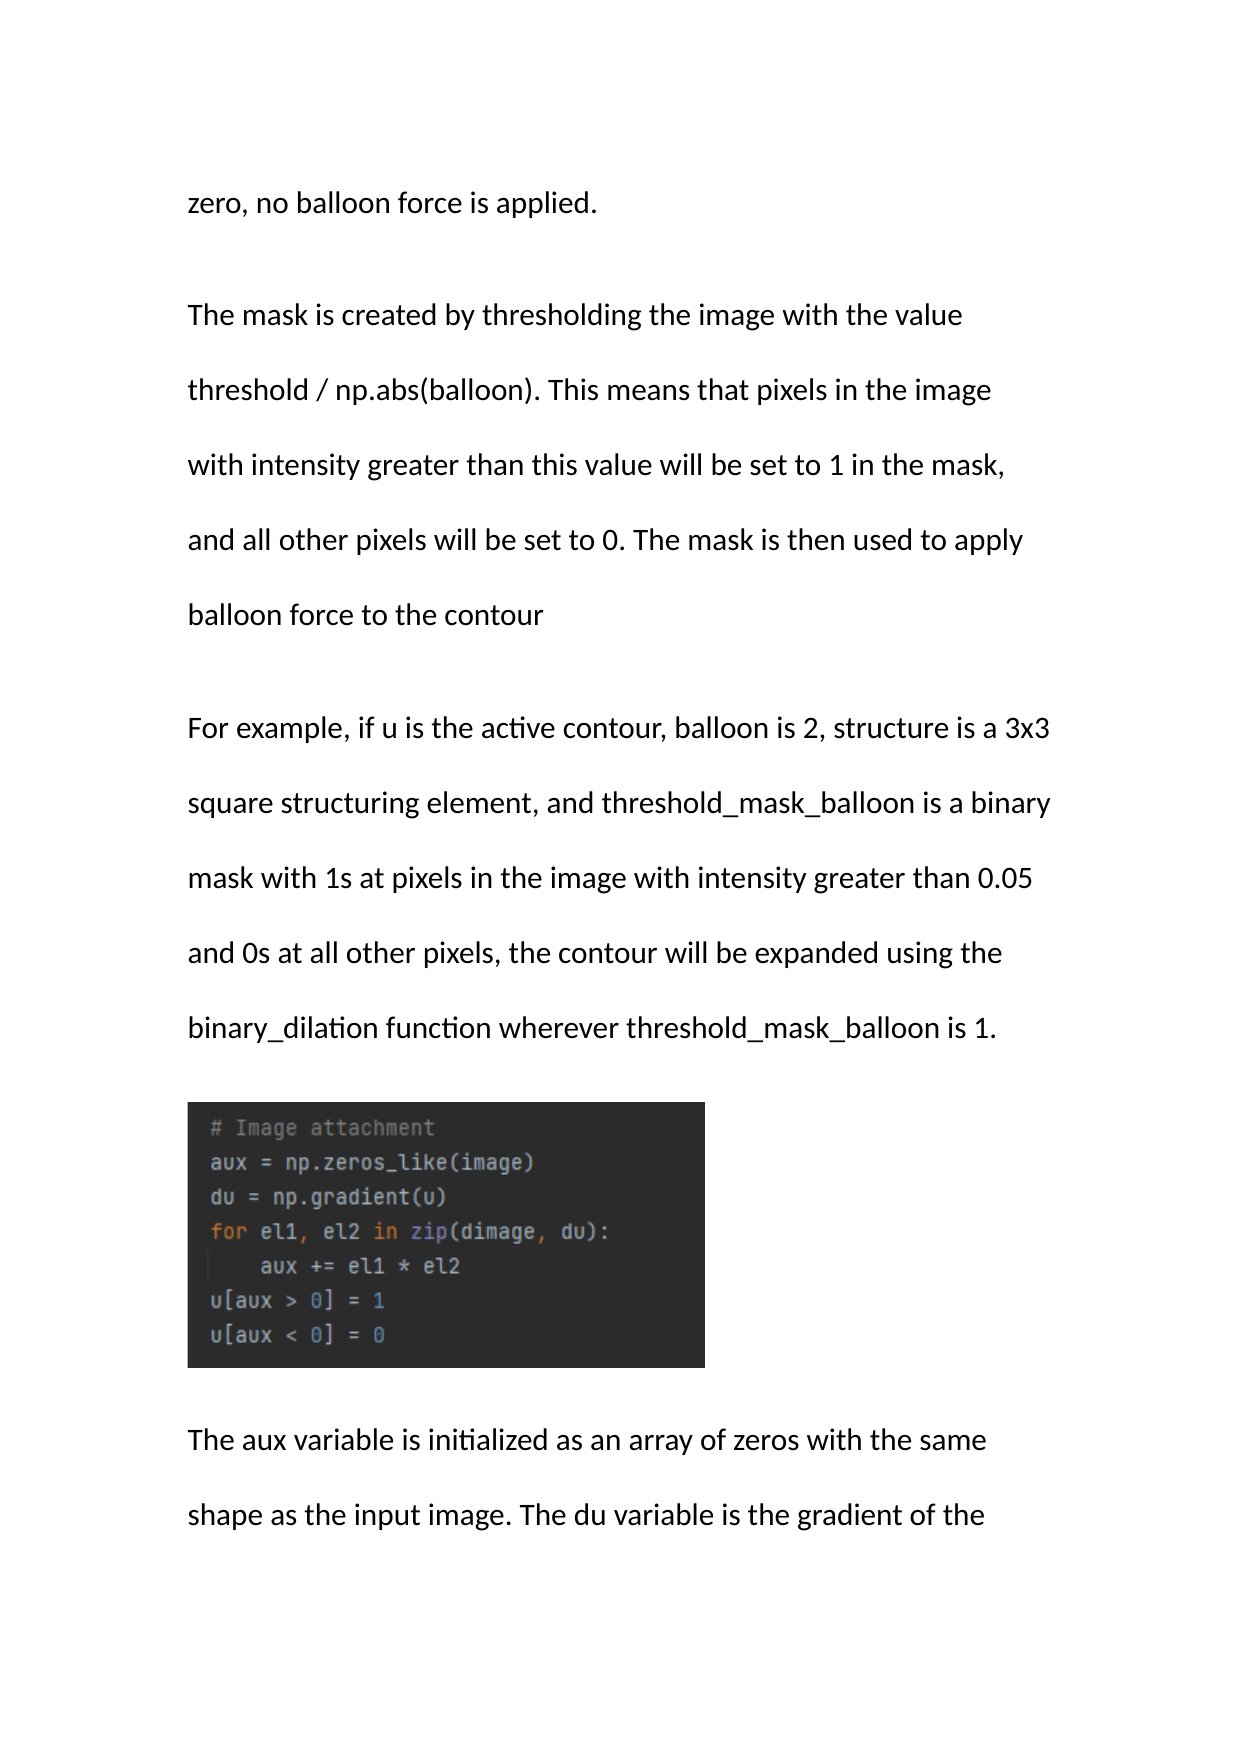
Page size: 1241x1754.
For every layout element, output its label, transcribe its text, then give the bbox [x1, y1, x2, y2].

text The mask is created by thresholding the image with the value threshold / np.abs(balloon). This means that pixels in the image with intensity greater than this value will be set to 1 in the mask, and all other pixels will be set to 0. The mask is then used to apply balloon force to the contour [187, 277, 1053, 652]
text For example, if u is the active contour, balloon is 2, structure is a 3x3 square structuring element, and threshold_mask_balloon is a binary mask with 1s at pixels in the image with intensity greater than 0.05 and 0s at all other pixels, the contour will be expanded using the binary_dilation function wherever threshold_mask_balloon is 1. [187, 689, 1053, 1064]
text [187, 164, 1053, 239]
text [187, 1402, 1053, 1552]
picture [187, 1102, 705, 1368]
